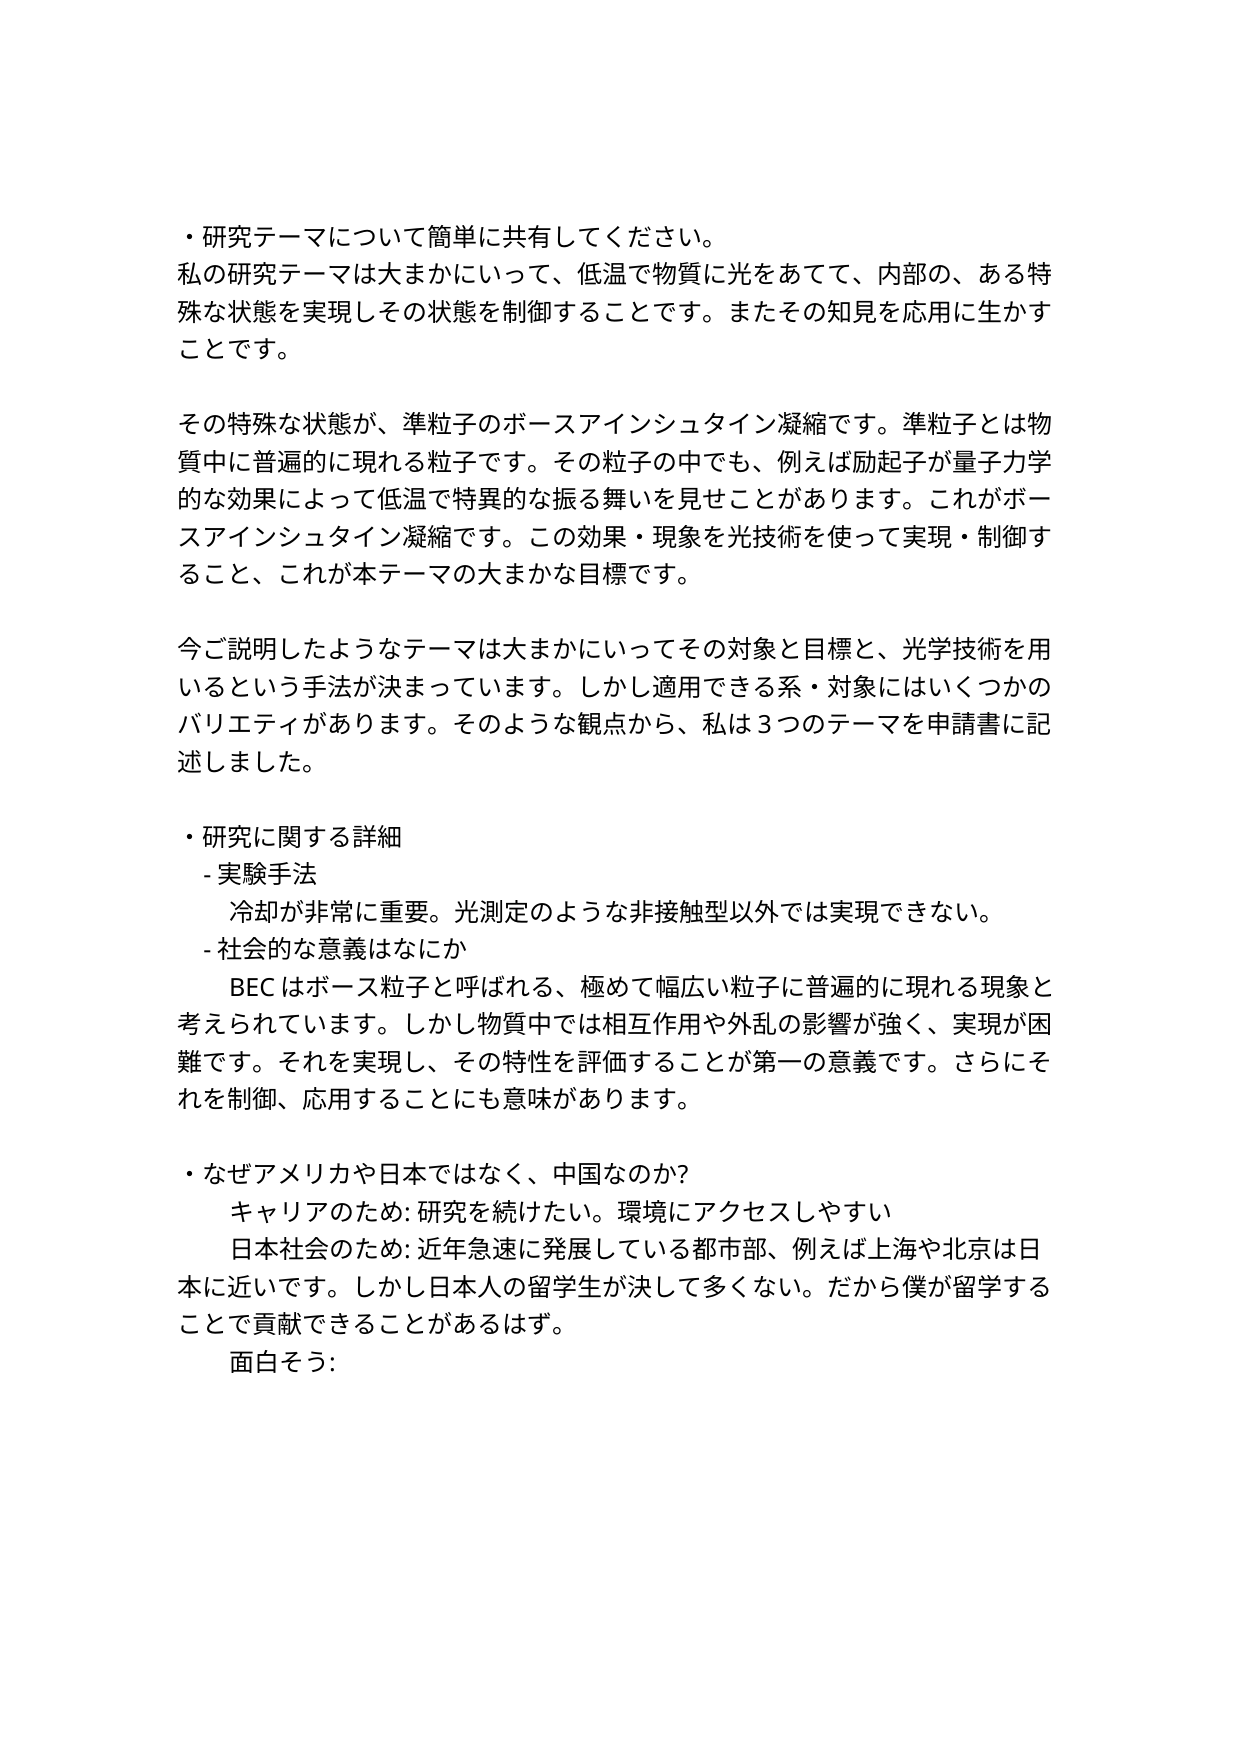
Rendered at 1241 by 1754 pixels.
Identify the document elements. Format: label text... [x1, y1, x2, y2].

text - 実験手法 [177, 854, 1063, 892]
text その特殊な状態が、準粒子のボースアインシュタイン凝縮です。準粒子とは物質中に普遍的に現れる粒子です。その粒子の中でも、例えば励起子が量子力学的な効果によって低温で特異的な振る舞いを見せことがあります。これがボースアインシュタイン凝縮です。この効果・現象を光技術を使って実現・制御すること、これが本テーマの大まかな目標です。 [177, 404, 1063, 592]
text 冷却が非常に重要。光測定のような非接触型以外では実現できない。 [177, 892, 1063, 929]
text BECはボース粒子と呼ばれる、極めて幅広い粒子に普遍的に現れる現象と考えられています。しかし物質中では相互作用や外乱の影響が強く、実現が困難です。それを実現し、その特性を評価することが第一の意義です。さらにそれを制御、応用することにも意味があります。 [177, 967, 1063, 1117]
text 今ご説明したようなテーマは大まかにいってその対象と目標と、光学技術を用いるという手法が決まっています。しかし適用できる系・対象にはいくつかのバリエティがあります。そのような観点から、私は3つのテーマを申請書に記述しました。 [177, 629, 1063, 779]
text ・研究に関する詳細 [177, 817, 1063, 854]
text 私の研究テーマは大まかにいって、低温で物質に光をあてて、内部の、ある特殊な状態を実現しその状態を制御することです。またその知見を応用に生かすことです。 [177, 254, 1063, 367]
text ・研究テーマについて簡単に共有してください。 [177, 217, 1063, 254]
text 日本社会のため: 近年急速に発展している都市部、例えば上海や北京は日本に近いです。しかし日本人の留学生が決して多くない。だから僕が留学することで貢献できることがあるはず。 [177, 1229, 1063, 1342]
text ・なぜアメリカや日本ではなく、中国なのか? [177, 1154, 1063, 1192]
text 面白そう: [177, 1342, 1063, 1379]
text キャリアのため: 研究を続けたい。環境にアクセスしやすい [177, 1192, 1063, 1229]
text - 社会的な意義はなにか [177, 929, 1063, 967]
